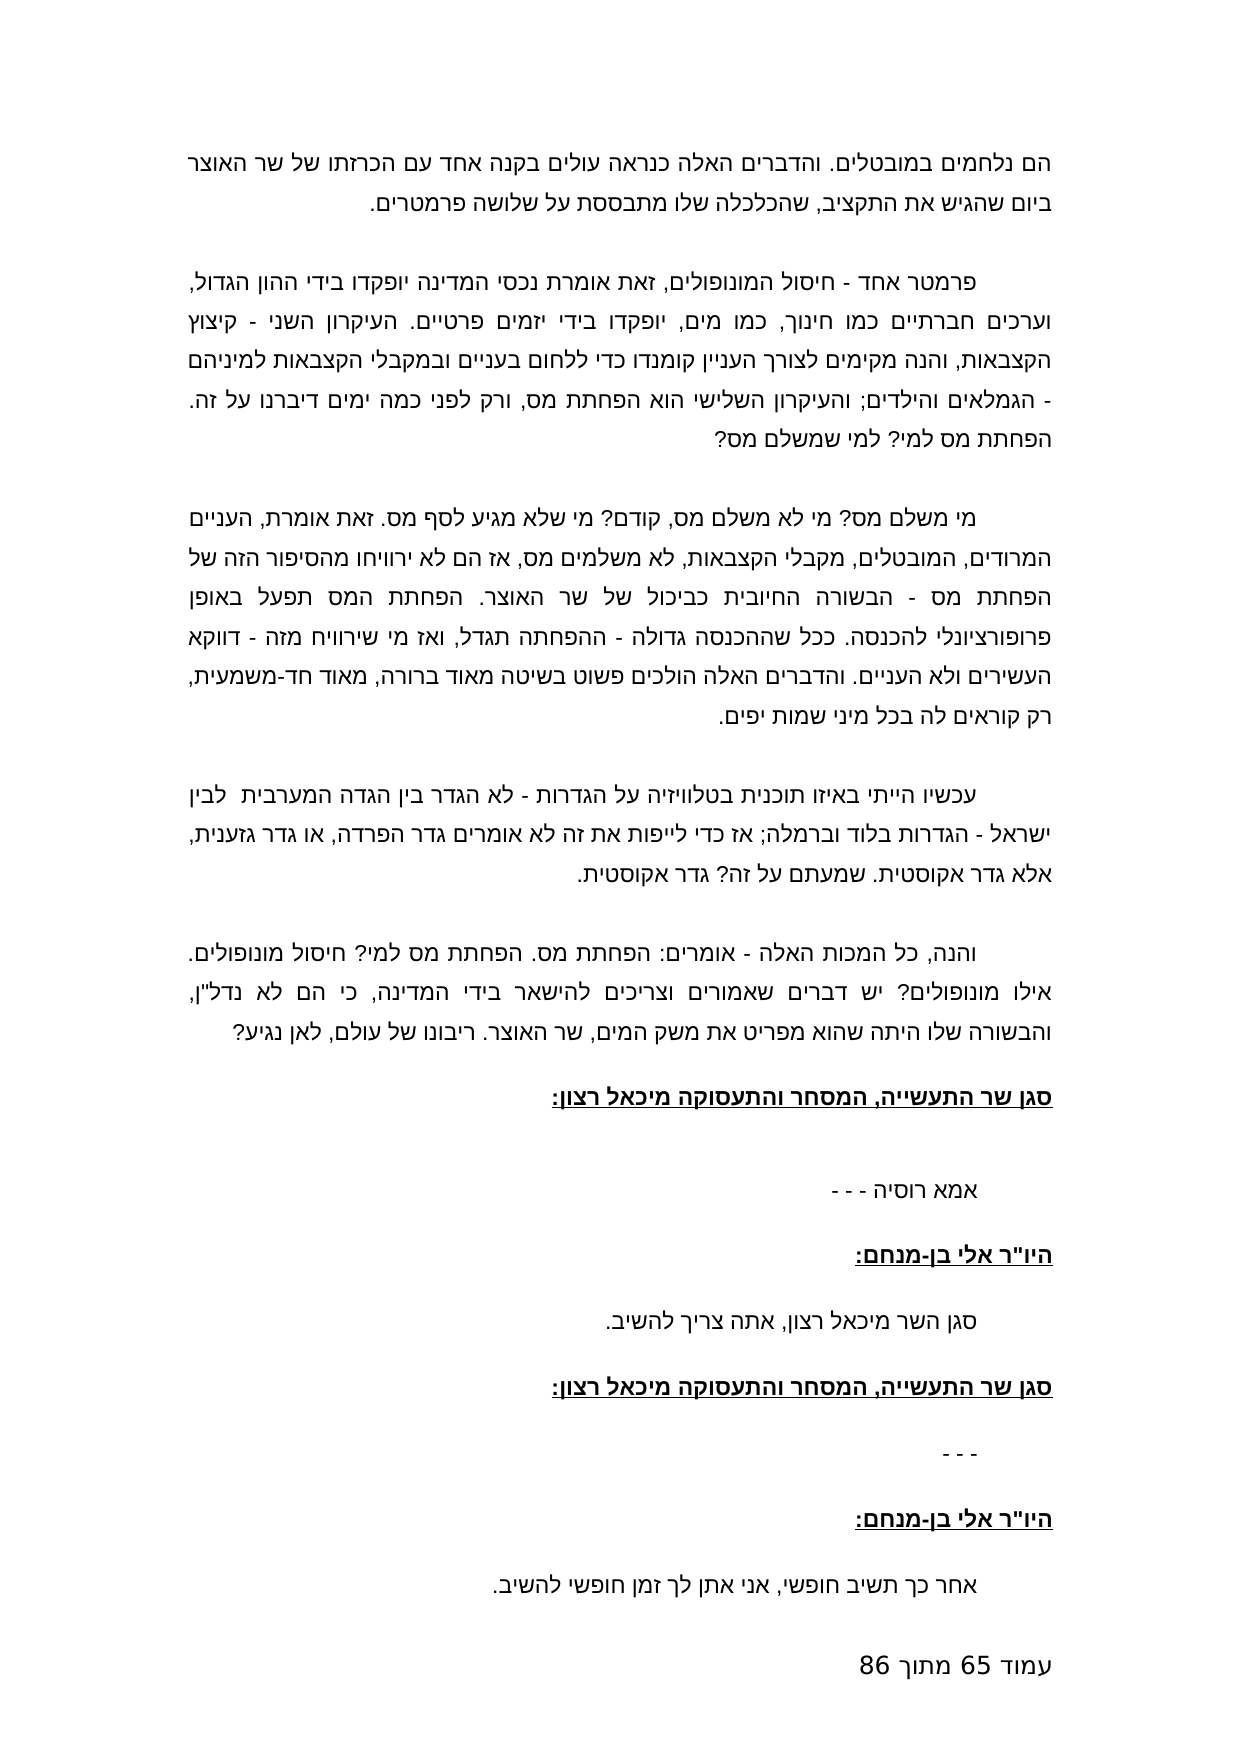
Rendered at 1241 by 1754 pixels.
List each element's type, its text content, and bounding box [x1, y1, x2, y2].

text סגן שר התעשייה, המסחר והתעסוקה מיכאל רצון: [187, 1058, 1053, 1111]
text והנה, כל המכות האלה - אומרים: הפחתת מס. הפחתת מס למי? חיסול מונופולים. אילו מונופולים? יש דברים שאמורים וצריכים להישאר בידי המדינה, כי הם לא נדל"ן, והבשורה שלו היתה שהוא מפריט את משק המים, שר האוצר. ריבונו של עולם, לאן נגיע? [187, 939, 1053, 1045]
text - - - [187, 1440, 1053, 1466]
text פרמטר אחד - חיסול המונופולים, זאת אומרת נכסי המדינה יופקדו בידי ההון הגדול, וערכים חברתיים כמו חינוך, כמו מים, יופקדו בידי יזמים פרטיים. העיקרון השני - קיצוץ הקצבאות, והנה מקימים לצורך העניין קומנדו כדי ללחום בעניים ובמקבלי הקצבאות למיניהם - הגמלאים והילדים; והעיקרון השלישי הוא הפחתת מס, ורק לפני כמה ימים דיברנו על זה. הפחתת מס למי? למי שמשלם מס? [187, 268, 1053, 453]
text עכשיו הייתי באיזו תוכנית בטלוויזיה על הגדרות - לא הגדר בין הגדה המערבית לבין ישראל - הגדרות בלוד וברמלה; אז כדי לייפות את זה לא אומרים גדר הפרדה, או גדר גזענית, אלא גדר אקוסטית. שמעתם על זה? גדר אקוסטית. [187, 782, 1053, 887]
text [187, 150, 1053, 216]
text מי משלם מס? מי לא משלם מס, קודם? מי שלא מגיע לסף מס. זאת אומרת, העניים המרודים, המובטלים, מקבלי הקצבאות, לא משלמים מס, אז הם לא ירוויחו מהסיפור הזה של הפחתת מס - הבשורה החיובית כביכול של שר האוצר. הפחתת המס תפעל באופן פרופורציונלי להכנסה. ככל שההכנסה גדולה - ההפחתה תגדל, ואז מי שירוויח מזה - דווקא העשירים ולא העניים. והדברים האלה הולכים פשוט בשיטה מאוד ברורה, מאוד חד-משמעית, רק קוראים לה בכל מיני שמות יפים. [187, 505, 1053, 729]
text אמא רוסיה - - - [187, 1177, 1053, 1203]
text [187, 1348, 1053, 1400]
text סגן השר מיכאל רצון, אתה צריך להשיב. [187, 1308, 1053, 1334]
text היו"ר אלי בן-מנחם: [187, 1216, 1053, 1269]
text היו"ר אלי בן-מנחם: [187, 1479, 1053, 1532]
text אחר כך תשיב חופשי, אני אתן לך זמן חופשי להשיב. [187, 1572, 1053, 1598]
